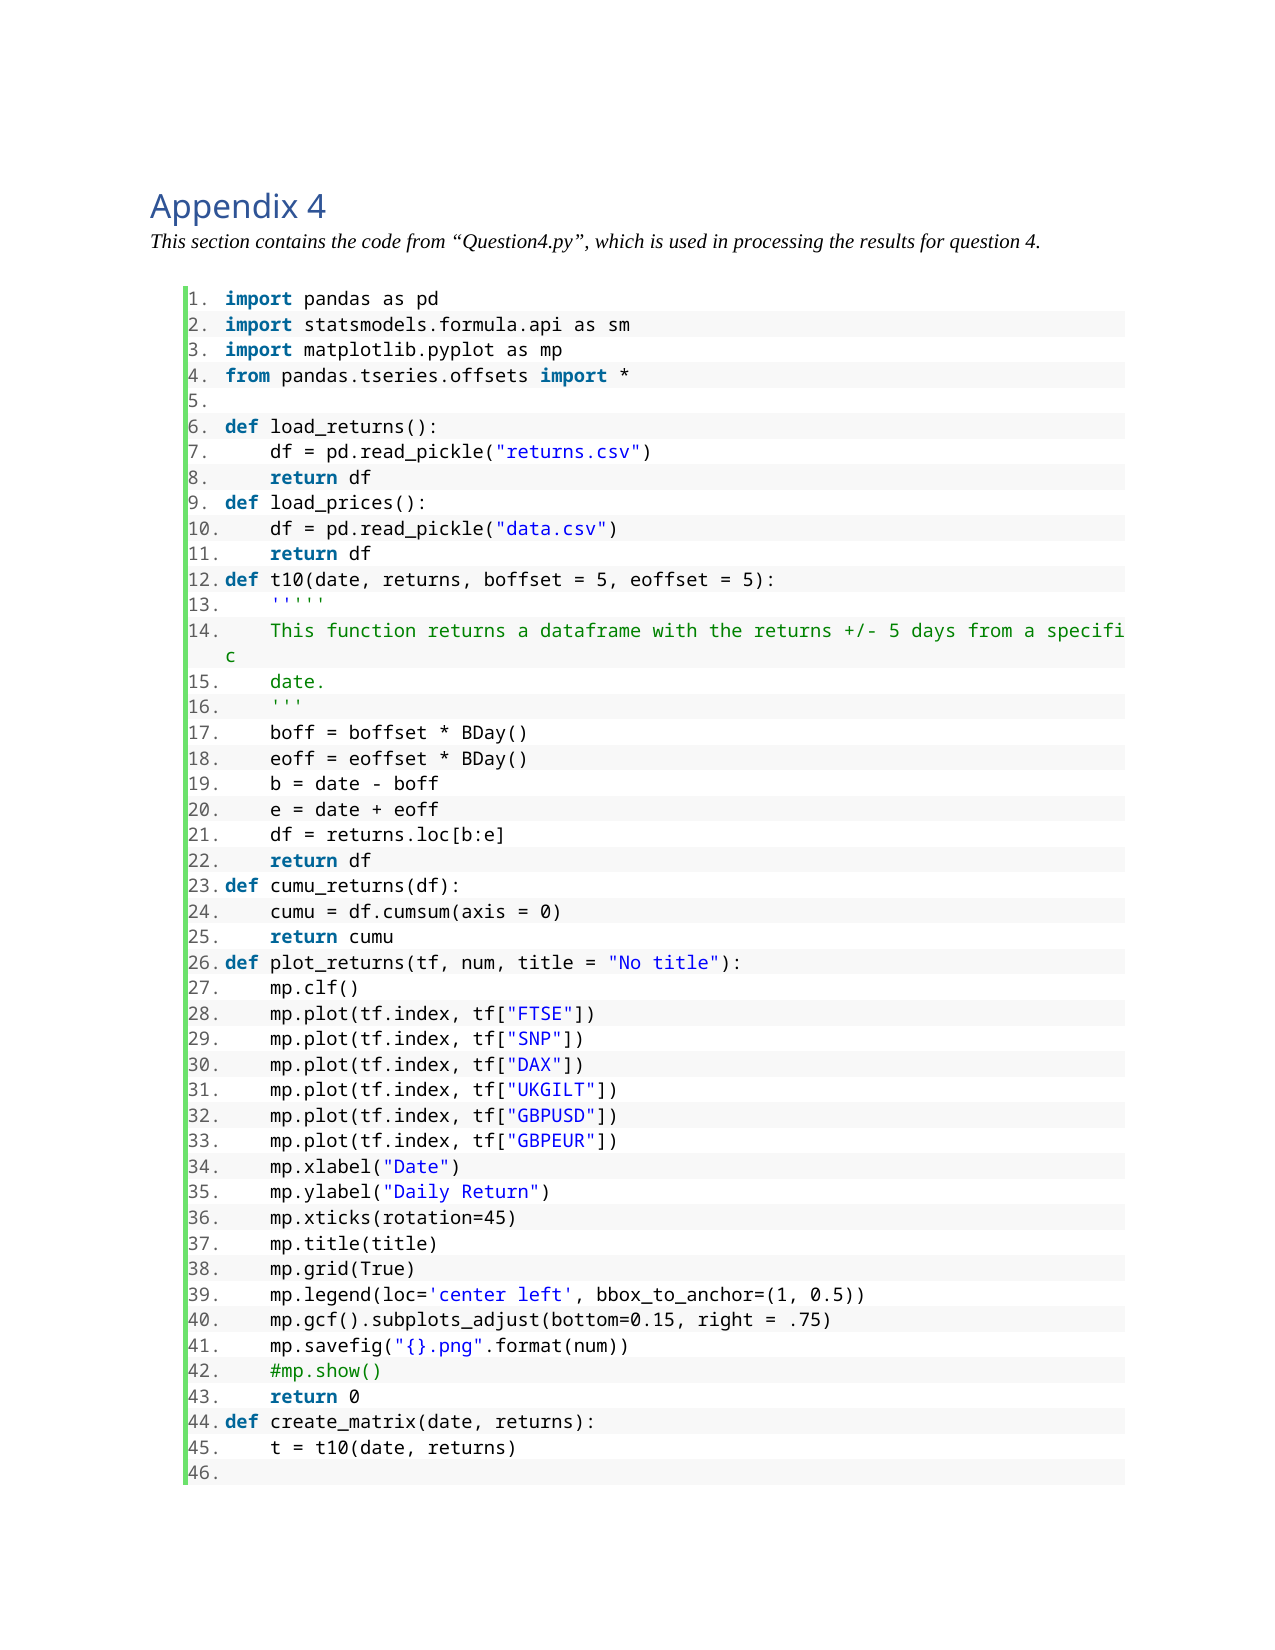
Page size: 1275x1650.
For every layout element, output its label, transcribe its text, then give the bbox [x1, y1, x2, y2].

list def t10(date, returns, boffset = 5, eoffset = 5): [188, 566, 1125, 592]
list boff = boffset * BDay() [188, 719, 1125, 745]
list mp.xticks(rotation=45) [188, 1204, 1125, 1230]
list b = date - boff [188, 770, 1125, 796]
list df = pd.read_pickle("returns.csv") [188, 439, 1125, 464]
list mp.savefig("{}.png".format(num)) [188, 1332, 1125, 1357]
list return df [188, 541, 1125, 566]
list ''' [188, 694, 1125, 719]
list return df [188, 847, 1125, 872]
list e = date + eoff [188, 796, 1125, 821]
list def plot_returns(tf, num, title = "No title"): [188, 949, 1125, 974]
text This section contains the code from “Question4.py”, which is used in processing the results for question 4. [150, 229, 1125, 253]
list t = t10(date, returns) [188, 1434, 1125, 1459]
list This function returns a dataframe with the returns +/- 5 days from a specific [188, 617, 1125, 668]
list mp.plot(tf.index, tf["FTSE"]) [188, 1000, 1125, 1026]
list return 0 [188, 1383, 1125, 1408]
list def create_matrix(date, returns): [188, 1408, 1125, 1434]
list mp.clf() [188, 974, 1125, 1000]
list from pandas.tseries.offsets import * [188, 362, 1125, 388]
list #mp.show() [188, 1357, 1125, 1383]
list mp.title(title) [188, 1230, 1125, 1255]
list import pandas as pd [188, 286, 1125, 311]
list cumu = df.cumsum(axis = 0) [188, 898, 1125, 923]
list def cumu_returns(df): [188, 872, 1125, 898]
list date. [188, 668, 1125, 694]
list df = returns.loc[b:e] [188, 821, 1125, 847]
list mp.plot(tf.index, tf["GBPUSD"]) [188, 1102, 1125, 1128]
list mp.xlabel("Date") [188, 1153, 1125, 1179]
list mp.gcf().subplots_adjust(bottom=0.15, right = .75) [188, 1306, 1125, 1332]
list mp.plot(tf.index, tf["SNP"]) [188, 1026, 1125, 1051]
list mp.ylabel("Daily Return") [188, 1179, 1125, 1204]
list eoff = eoffset * BDay() [188, 745, 1125, 770]
list return df [188, 464, 1125, 490]
list mp.legend(loc='center left', bbox_to_anchor=(1, 0.5)) [188, 1281, 1125, 1306]
list def load_returns(): [188, 413, 1125, 439]
list mp.plot(tf.index, tf["DAX"]) [188, 1051, 1125, 1077]
subtitle Appendix 4 [150, 183, 1125, 229]
list df = pd.read_pickle("data.csv") [188, 515, 1125, 541]
list mp.plot(tf.index, tf["UKGILT"]) [188, 1077, 1125, 1102]
list mp.grid(True) [188, 1255, 1125, 1281]
list ''''' [188, 592, 1125, 617]
list import statsmodels.formula.api as sm [188, 311, 1125, 337]
list import matplotlib.pyplot as mp [188, 337, 1125, 362]
list mp.plot(tf.index, tf["GBPEUR"]) [188, 1128, 1125, 1153]
list return cumu [188, 923, 1125, 949]
list def load_prices(): [188, 490, 1125, 515]
